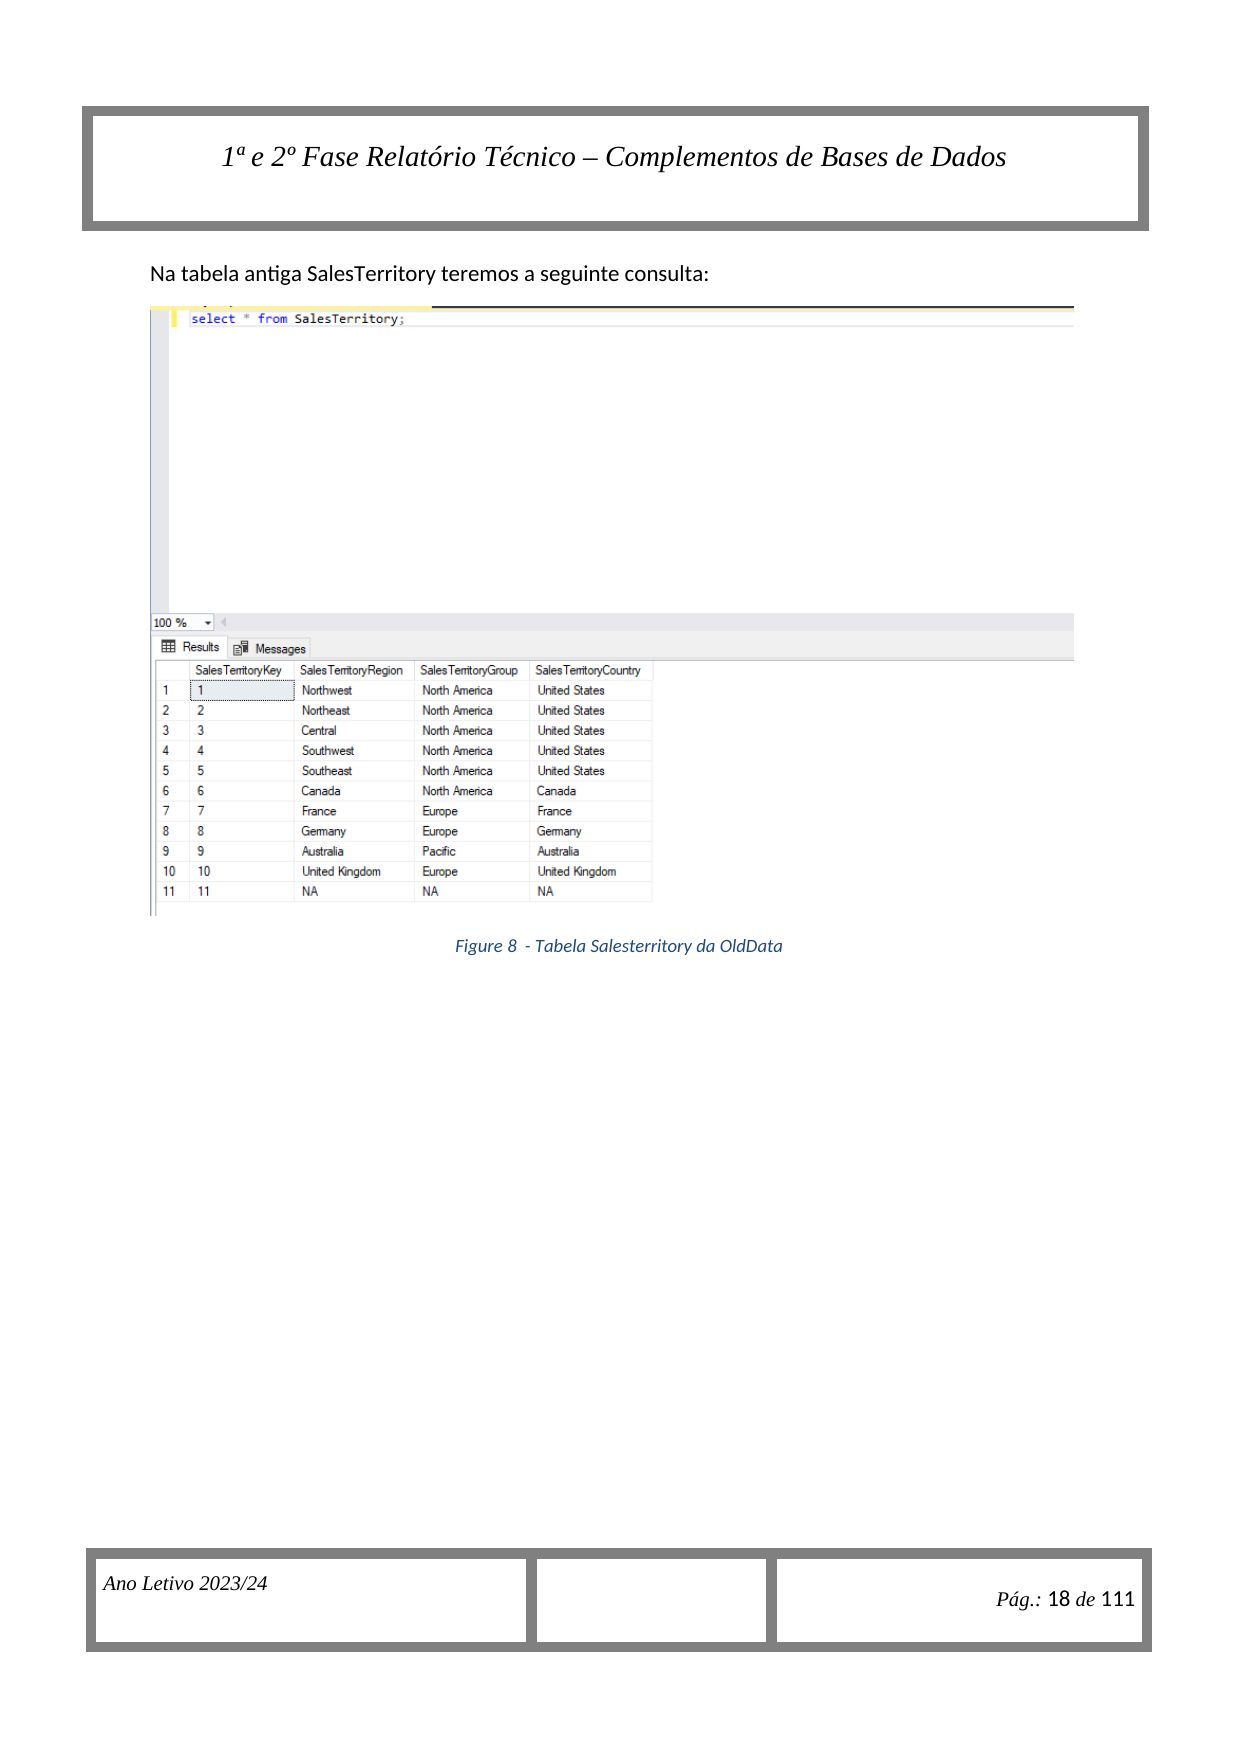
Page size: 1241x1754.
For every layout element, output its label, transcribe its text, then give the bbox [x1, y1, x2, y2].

text Figure 8 - Tabela Salesterritory da OldData [75, 934, 1165, 957]
text Na tabela antiga SalesTerritory teremos a seguinte consulta: [150, 259, 1165, 287]
picture [150, 306, 1074, 916]
